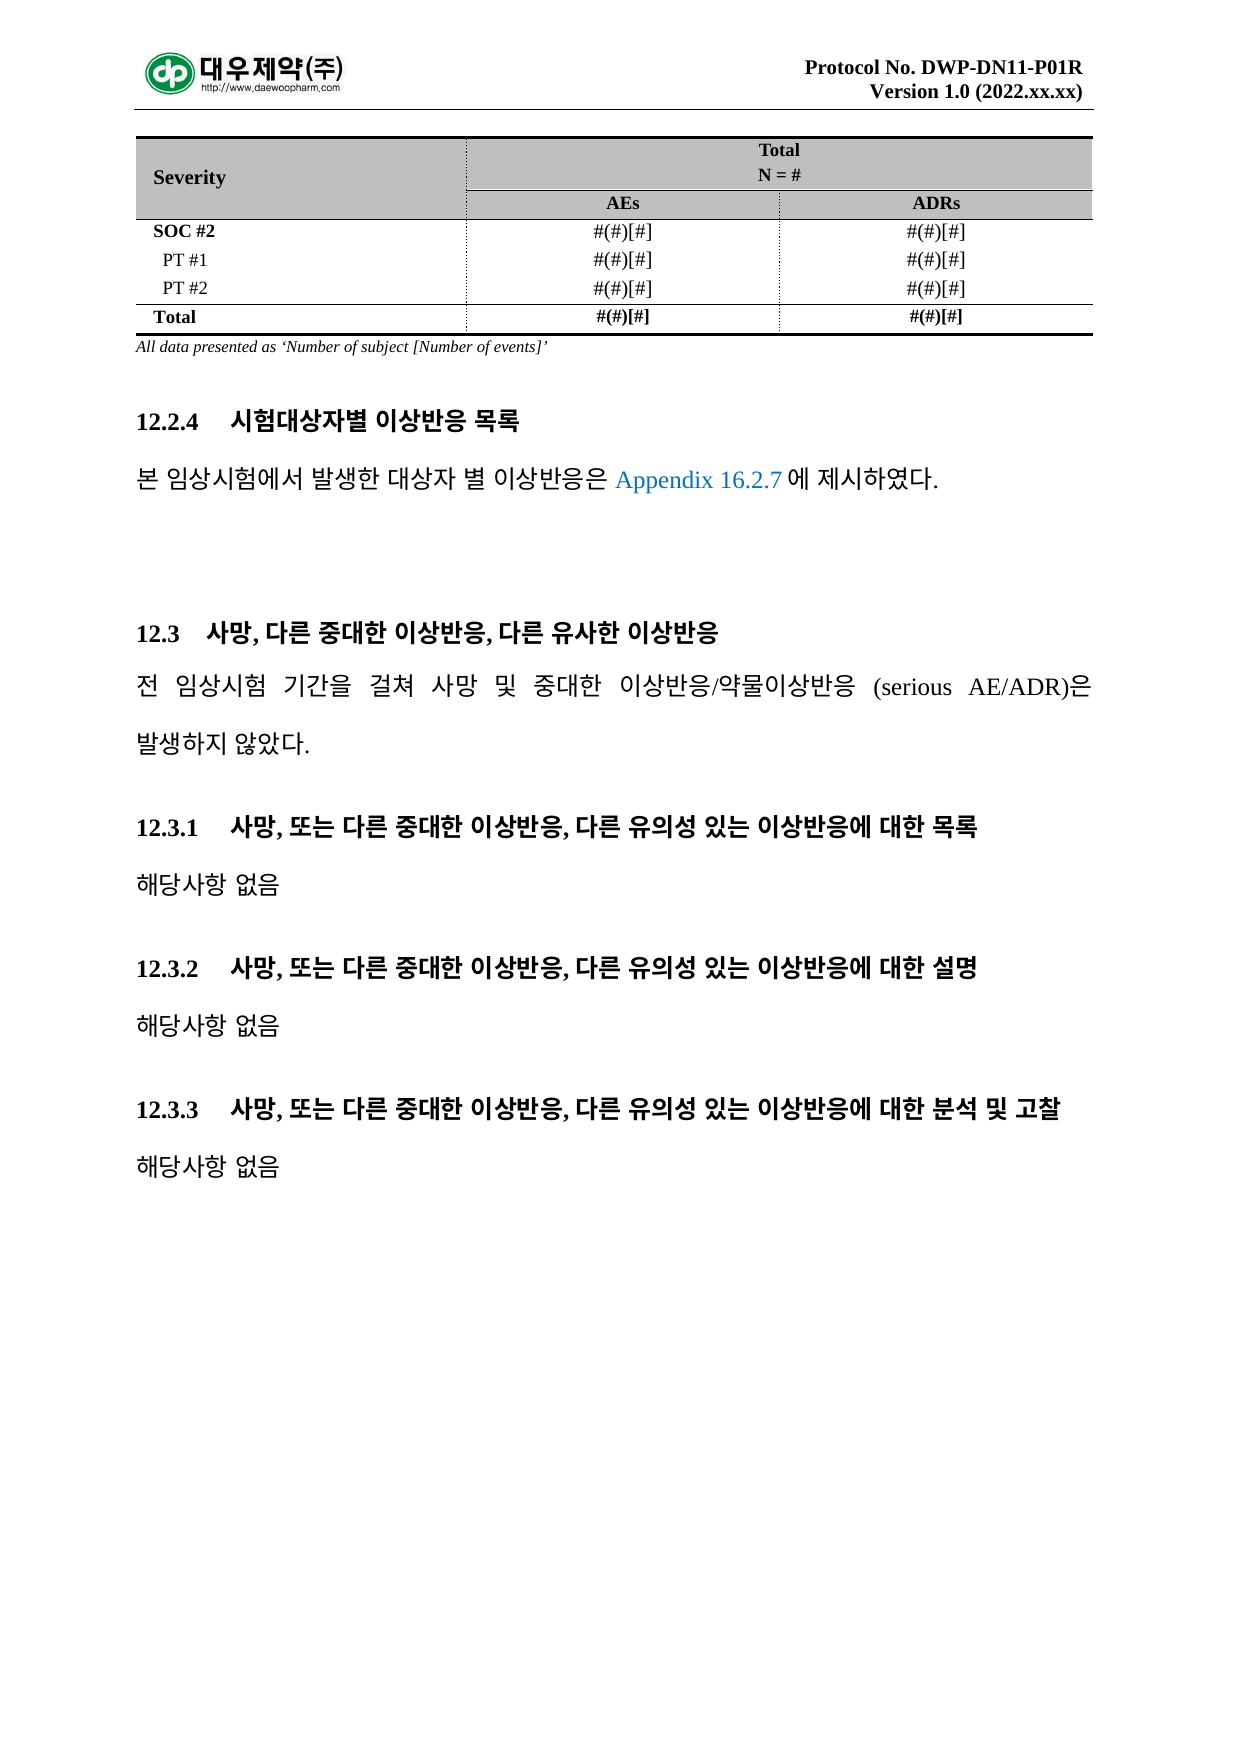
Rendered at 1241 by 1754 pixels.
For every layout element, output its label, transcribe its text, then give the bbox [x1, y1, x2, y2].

table_cell PT #2 [136, 276, 466, 304]
subtitle 시험대상자별 이상반응 목록 [136, 401, 1092, 437]
subtitle 사망, 또는 다른 중대한 이상반응, 다른 유의성 있는 이상반응에 대한 목록 [136, 807, 1092, 843]
table_cell ADRs [780, 191, 1092, 219]
table_cell #(#)[#] [780, 276, 1092, 304]
table_cell PT #1 [136, 247, 466, 276]
subtitle 사망, 다른 중대한 이상반응, 다른 유사한 이상반응 [136, 613, 1092, 649]
text 전 임상시험 기간을 걸쳐 사망 및 중대한 이상반응/약물이상반응 (serious AE/ADR)은 발생하지 않았다. [136, 666, 1092, 760]
table_cell #(#)[#] [466, 247, 780, 276]
text All data presented as ‘Number of subject [Number of events]’ [136, 336, 1092, 356]
table_cell #(#)[#] [780, 220, 1092, 247]
table_cell #(#)[#] [466, 305, 780, 333]
table_cell #(#)[#] [466, 276, 780, 304]
table_header Severity [136, 139, 466, 219]
subtitle 사망, 또는 다른 중대한 이상반응, 다른 유의성 있는 이상반응에 대한 설명 [136, 948, 1092, 984]
subtitle 사망, 또는 다른 중대한 이상반응, 다른 유의성 있는 이상반응에 대한 분석 및 고찰 [136, 1089, 1092, 1126]
text 해당사항 없음 [136, 1148, 1092, 1184]
text 본 임상시험에서 발생한 대상자 별 이상반응은 Appendix 16.2.7에 제시하였다. [136, 459, 1092, 496]
table_header Total N = # [466, 139, 1092, 189]
table_cell SOC #2 [136, 220, 466, 247]
table_cell Total [136, 305, 466, 333]
table_cell #(#)[#] [466, 220, 780, 247]
table_cell #(#)[#] [780, 305, 1092, 333]
text 해당사항 없음 [136, 865, 1092, 902]
table_cell AEs [466, 191, 780, 219]
table_cell #(#)[#] [780, 247, 1092, 276]
picture [134, 41, 349, 102]
text 해당사항 없음 [136, 1007, 1092, 1043]
